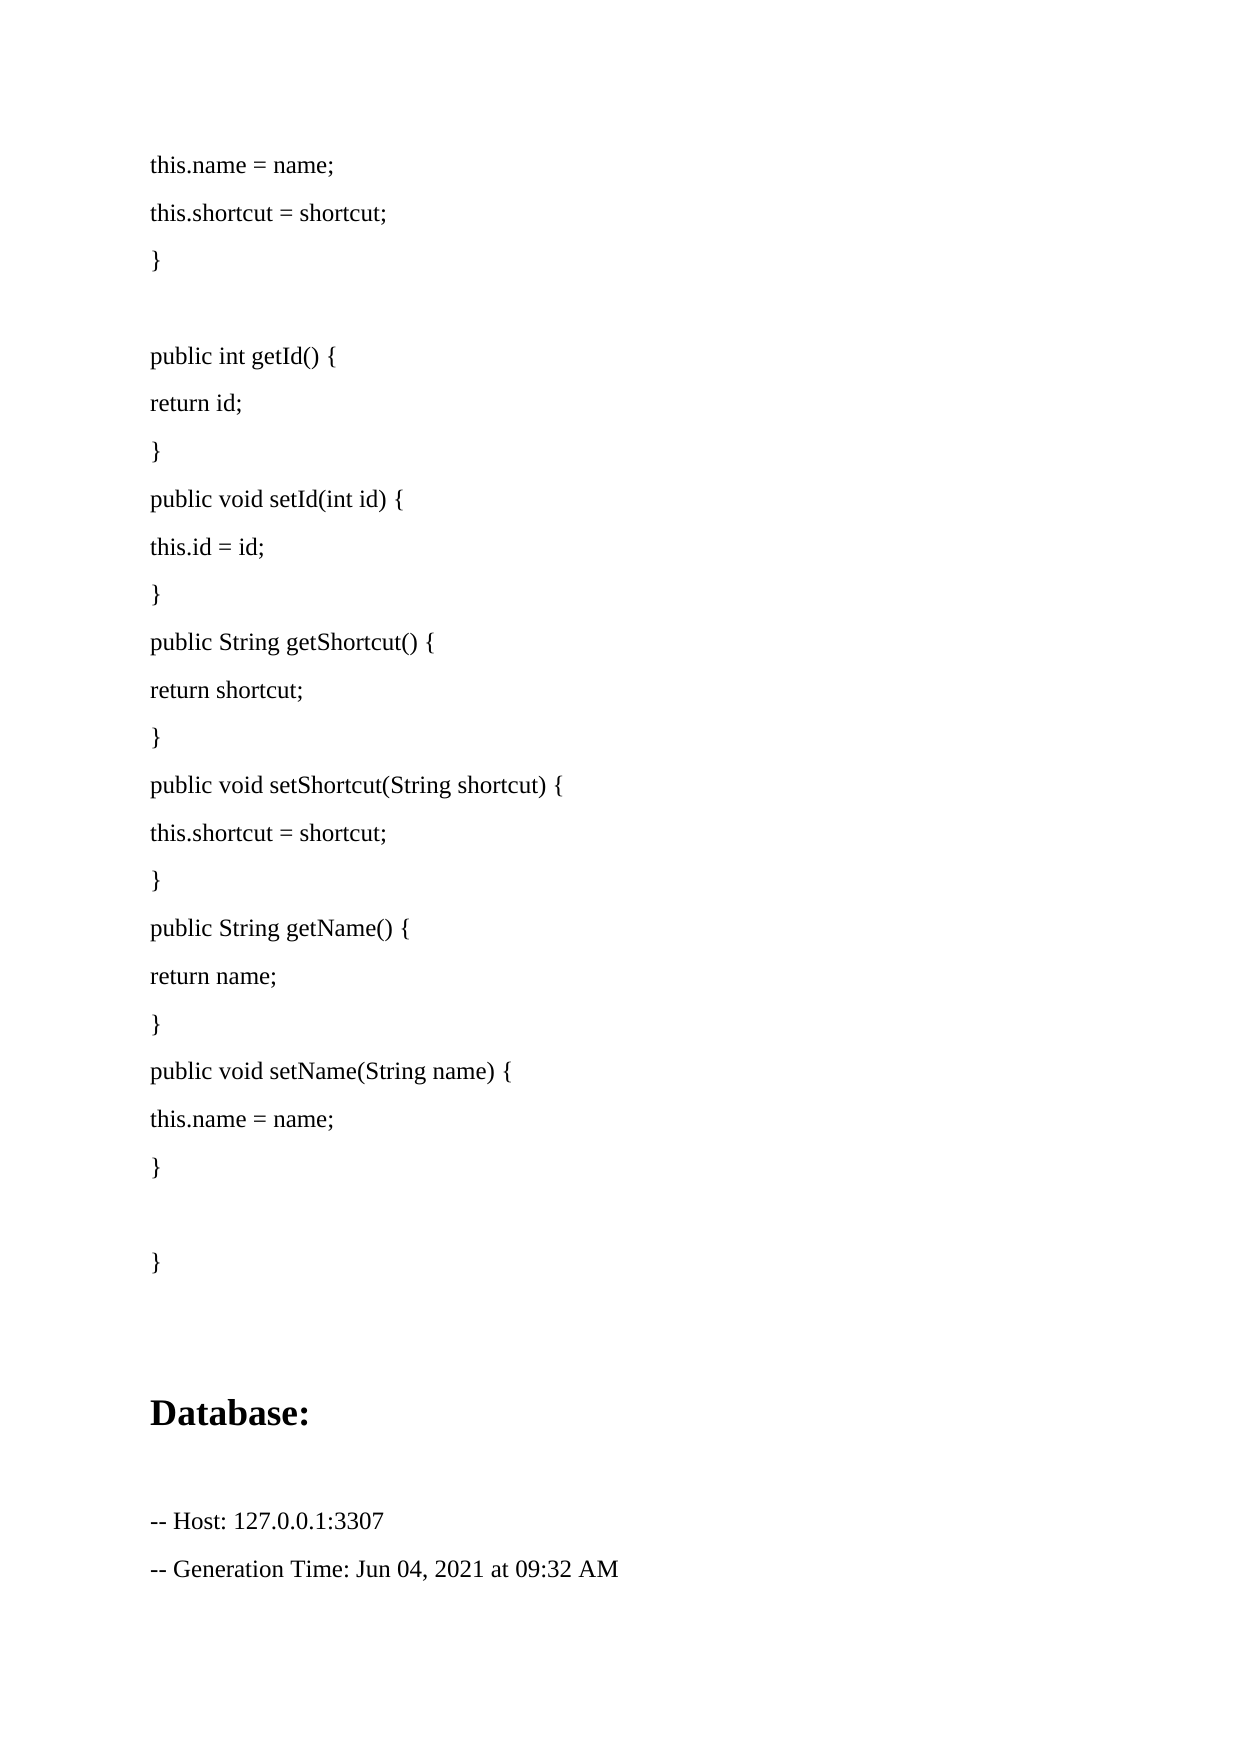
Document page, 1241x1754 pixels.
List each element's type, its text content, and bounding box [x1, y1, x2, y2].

text public void setName(String name) { [150, 1056, 1090, 1085]
text this.shortcut = shortcut; [150, 198, 1090, 226]
text } [150, 579, 1090, 608]
text public String getShortcut() { [150, 627, 1090, 656]
text public String getName() { [150, 913, 1090, 942]
text } [150, 436, 1090, 465]
text public void setShortcut(String shortcut) { [150, 770, 1090, 799]
text -- Host: 127.0.0.1:3307 [150, 1506, 1090, 1535]
text } [150, 722, 1090, 751]
text return name; [150, 961, 1090, 990]
text } [150, 1152, 1090, 1181]
text } [150, 1247, 1090, 1276]
text this.name = name; [150, 150, 1090, 179]
text return shortcut; [150, 675, 1090, 703]
text this.shortcut = shortcut; [150, 818, 1090, 847]
text } [150, 245, 1090, 274]
text } [150, 866, 1090, 894]
text return id; [150, 388, 1090, 417]
text } [150, 1009, 1090, 1037]
text public void setId(int id) { [150, 484, 1090, 513]
text this.id = id; [150, 532, 1090, 560]
text public int getId() { [150, 341, 1090, 369]
text Database: [150, 1390, 1090, 1433]
text this.name = name; [150, 1104, 1090, 1133]
text -- Generation Time: Jun 04, 2021 at 09:32 AM [150, 1554, 1090, 1583]
